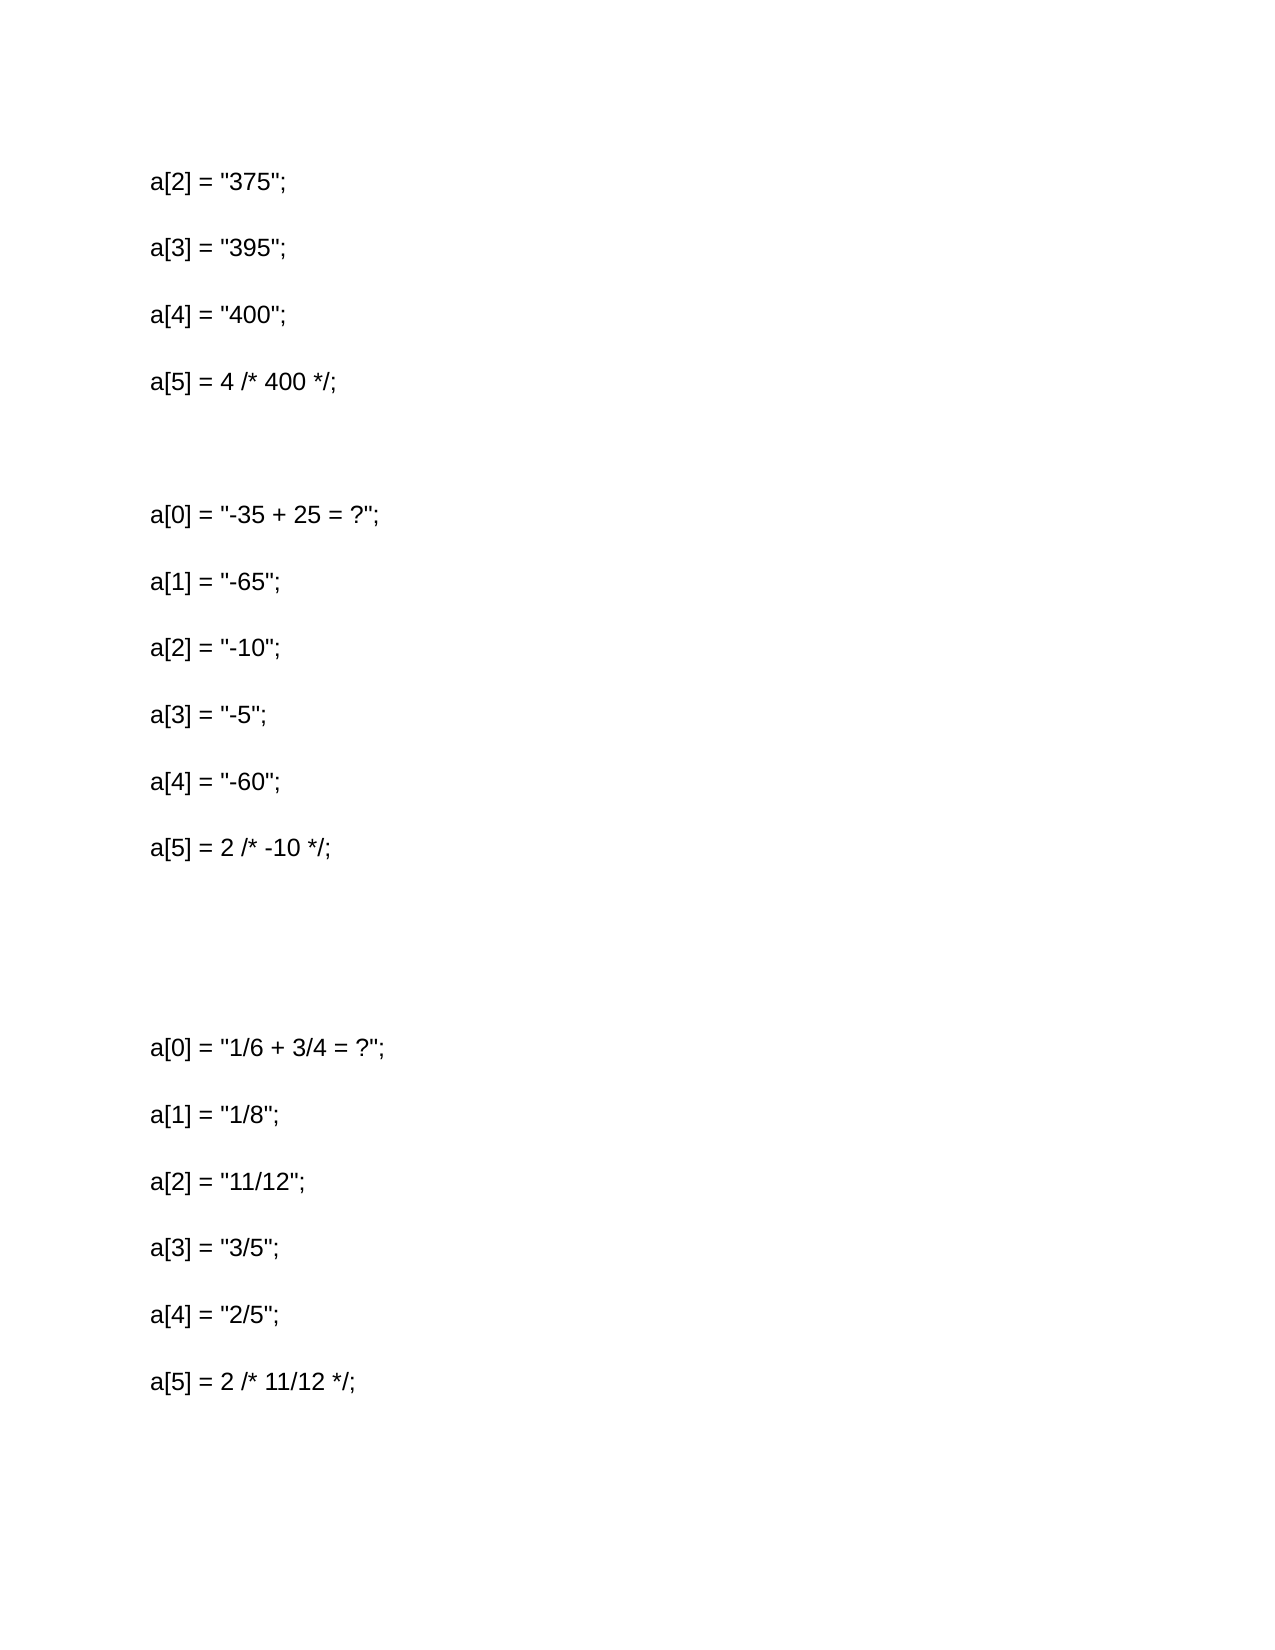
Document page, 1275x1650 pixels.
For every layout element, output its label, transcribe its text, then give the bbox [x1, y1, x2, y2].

text a[4] = "-60"; [150, 750, 1125, 800]
text a[0] = "-35 + 25 = ?"; [150, 483, 1125, 533]
text a[3] = "395"; [150, 217, 1125, 267]
text a[0] = "1/6 + 3/4 = ?"; [150, 1017, 1125, 1067]
text a[4] = "400"; [150, 283, 1125, 333]
text a[3] = "-5"; [150, 683, 1125, 733]
text a[5] = 4 /* 400 */; [150, 350, 1125, 400]
text a[2] = "-10"; [150, 617, 1125, 667]
text a[5] = 2 /* -10 */; [150, 817, 1125, 867]
text a[1] = "-65"; [150, 550, 1125, 600]
text a[4] = "2/5"; [150, 1283, 1125, 1333]
text a[5] = 2 /* 11/12 */; [150, 1350, 1125, 1400]
text a[2] = "375"; [150, 150, 1125, 200]
text a[1] = "1/8"; [150, 1083, 1125, 1133]
text a[2] = "11/12"; [150, 1150, 1125, 1200]
text a[3] = "3/5"; [150, 1217, 1125, 1267]
